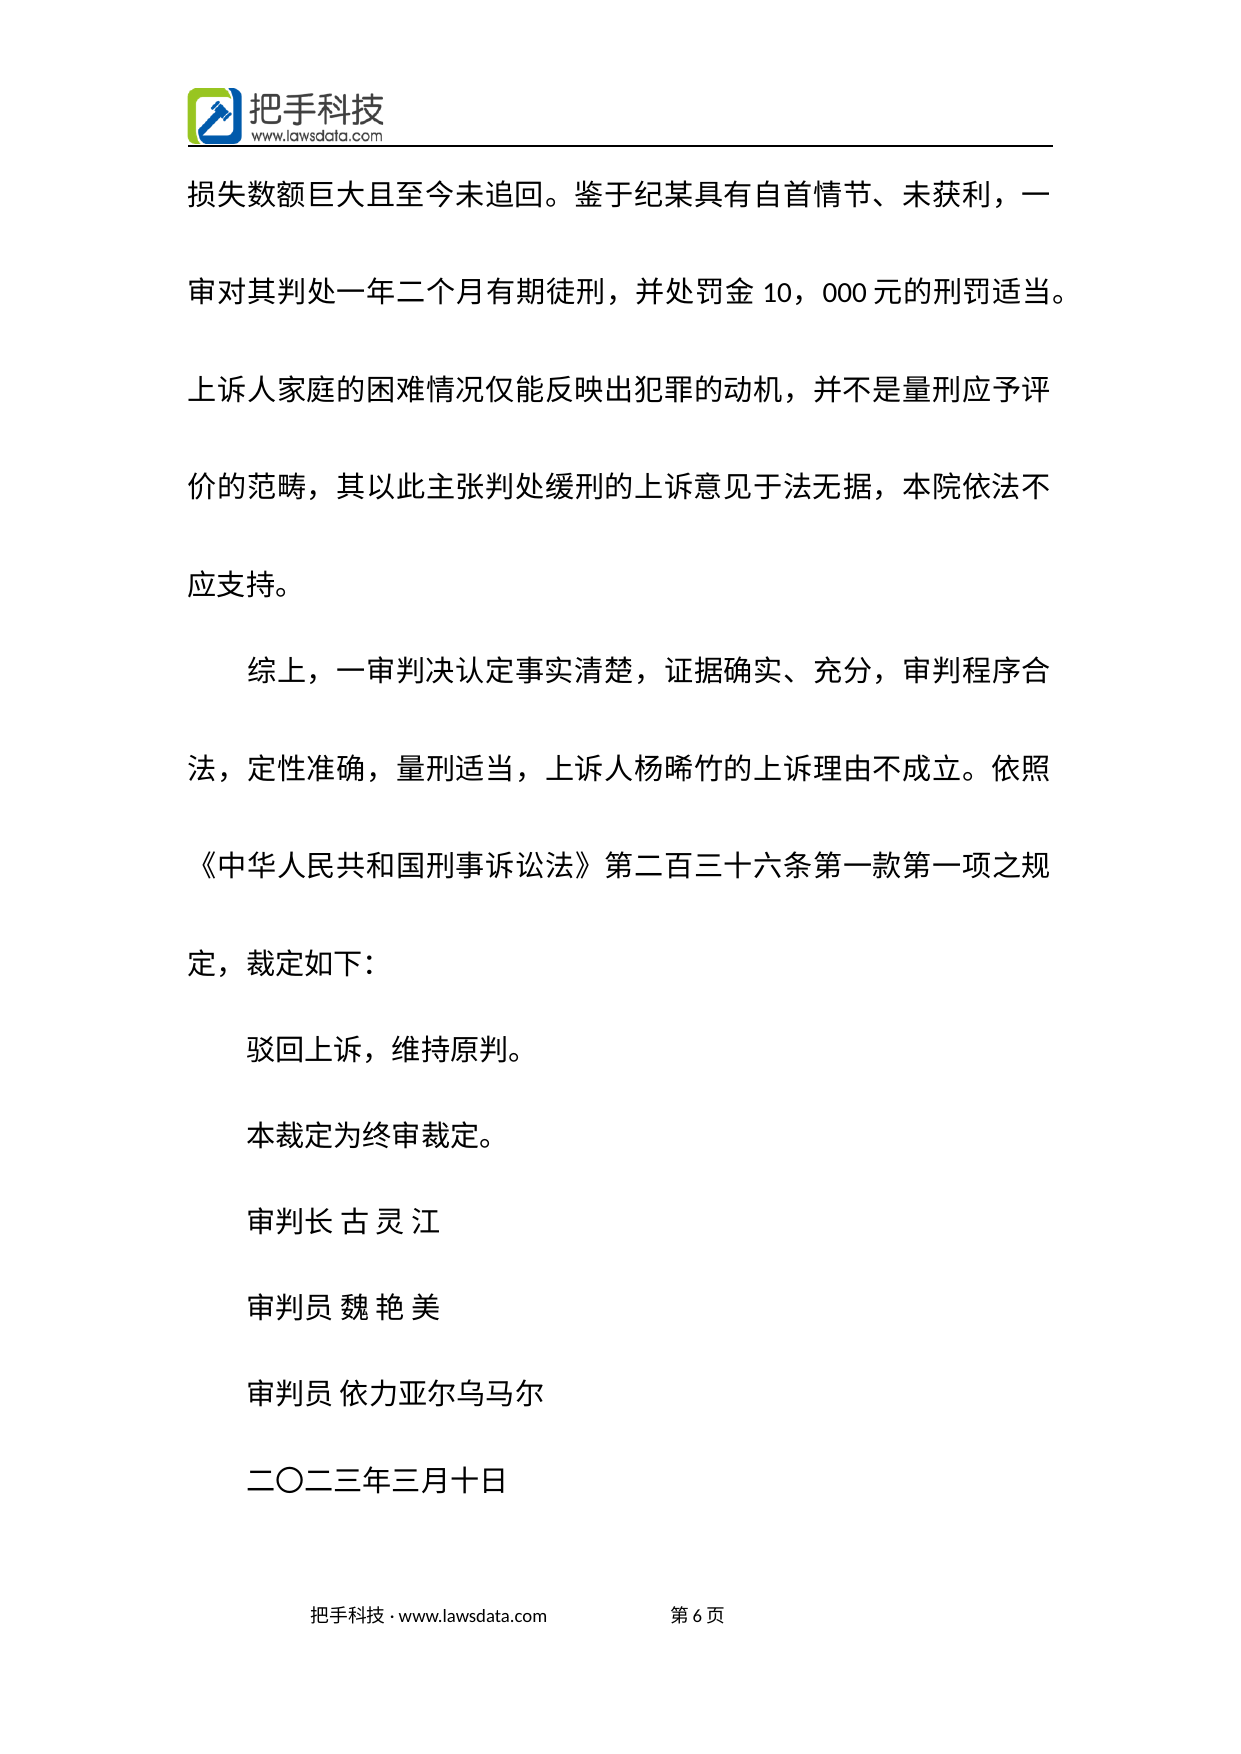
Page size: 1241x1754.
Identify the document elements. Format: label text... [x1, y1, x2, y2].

text 审判员 魏 艳 美 [187, 1273, 1053, 1338]
text 本裁定为终审裁定。 [187, 1101, 1053, 1166]
text 驳回上诉，维持原判。 [187, 1015, 1053, 1080]
text 审判长 古 灵 江 [187, 1187, 1053, 1252]
text 审判员 依力亚尔乌马尔 [187, 1359, 1053, 1424]
text 综上，一审判决认定事实清楚，证据确实、充分，审判程序合法，定性准确，量刑适当，上诉人杨晞竹的上诉理由不成立。依照《中华人民共和国刑事诉讼法》第二百三十六条第一款第一项之规定，裁定如下： [187, 636, 1053, 994]
picture [187, 88, 384, 144]
text 二〇二三年三月十日 [187, 1446, 1053, 1511]
